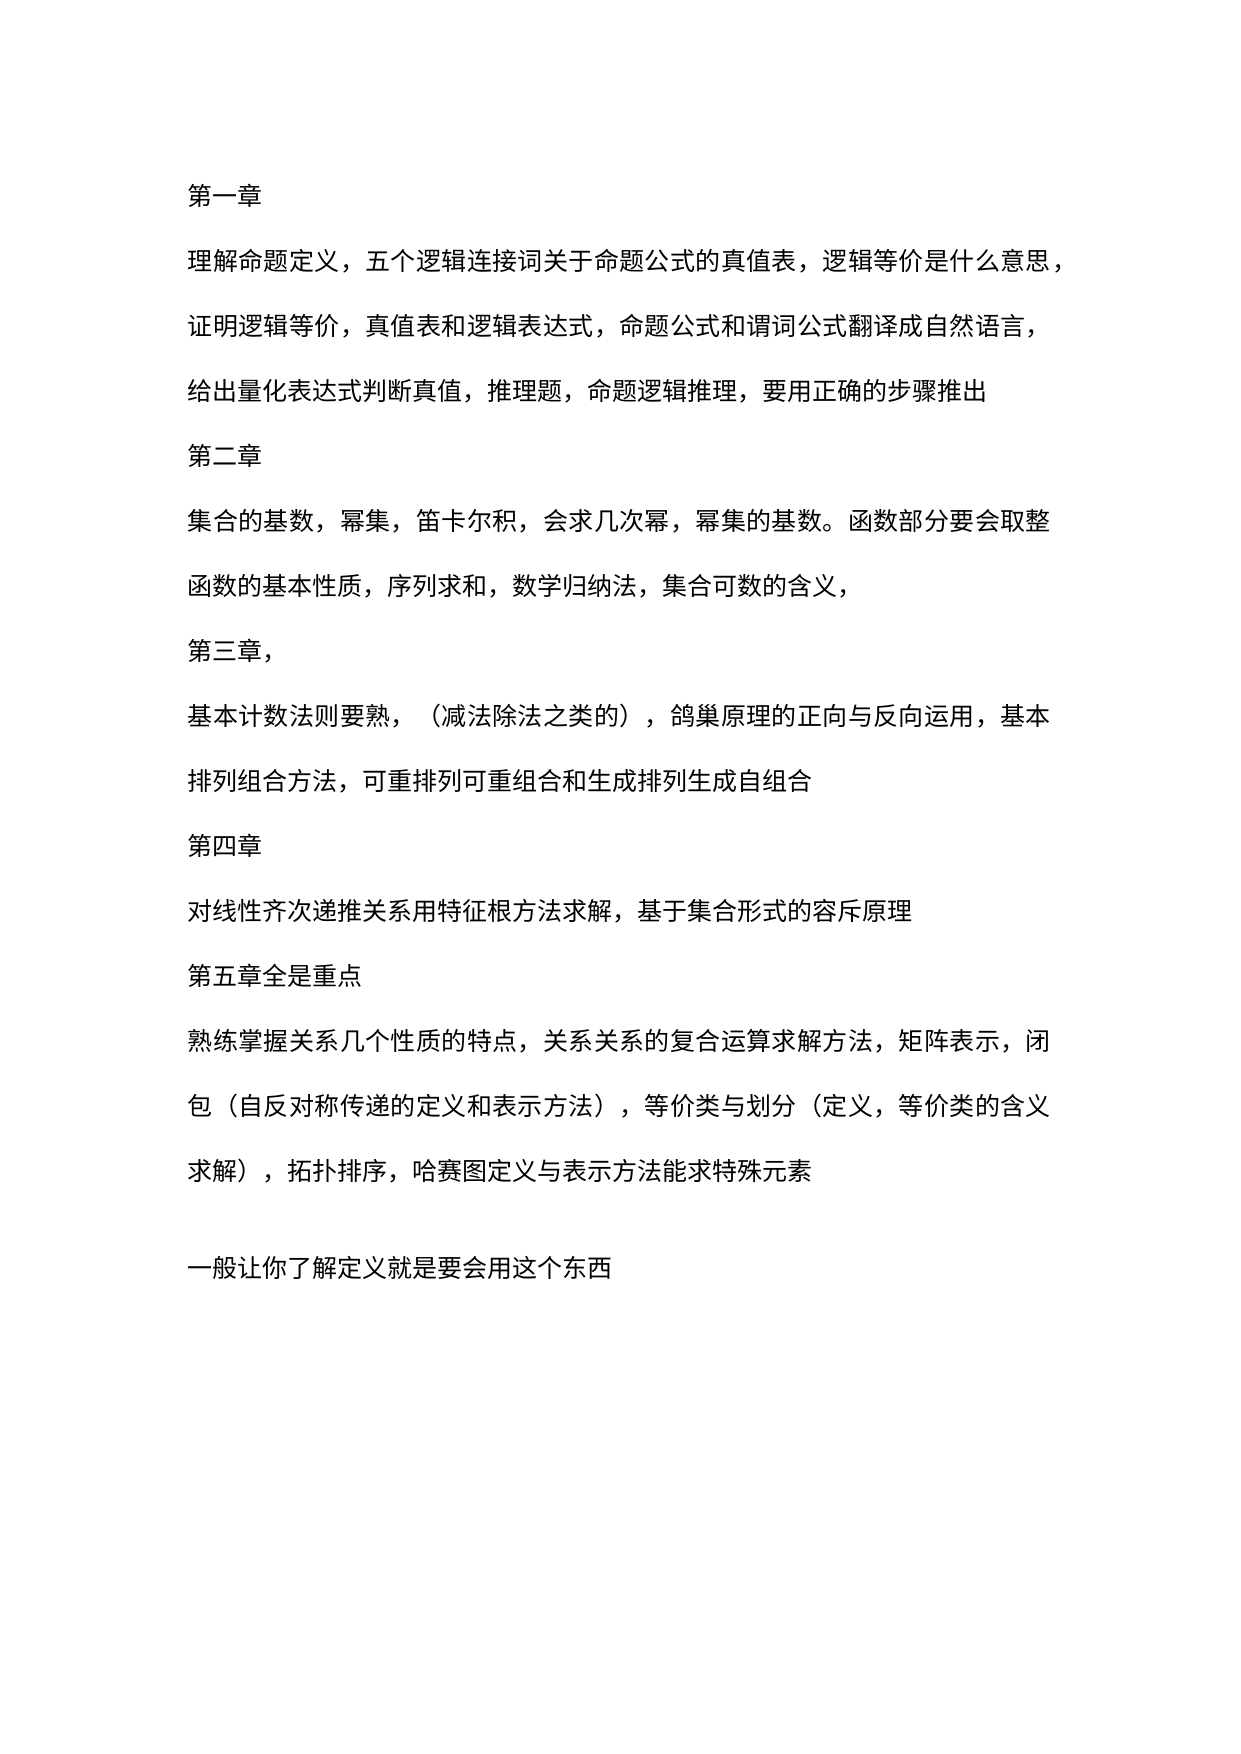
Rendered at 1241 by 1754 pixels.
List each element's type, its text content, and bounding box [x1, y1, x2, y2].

text 熟练掌握关系几个性质的特点，关系关系的复合运算求解方法，矩阵表示，闭包（自反对称传递的定义和表示方法），等价类与划分（定义，等价类的含义求解），拓扑排序，哈赛图定义与表示方法能求特殊元素 [187, 1007, 1053, 1202]
text 基本计数法则要熟，（减法除法之类的），鸽巢原理的正向与反向运用，基本排列组合方法，可重排列可重组合和生成排列生成自组合 [187, 682, 1053, 812]
text 一般让你了解定义就是要会用这个东西 [187, 1234, 1053, 1299]
text 第二章 [187, 422, 1053, 487]
text 第五章全是重点 [187, 942, 1053, 1007]
text 第三章， [187, 617, 1053, 682]
text 理解命题定义，五个逻辑连接词关于命题公式的真值表，逻辑等价是什么意思，证明逻辑等价，真值表和逻辑表达式，命题公式和谓词公式翻译成自然语言，给出量化表达式判断真值，推理题，命题逻辑推理，要用正确的步骤推出 [187, 227, 1053, 422]
text 对线性齐次递推关系用特征根方法求解，基于集合形式的容斥原理 [187, 877, 1053, 942]
text 第一章 [187, 162, 1053, 227]
text 第四章 [187, 812, 1053, 877]
text 集合的基数，幂集，笛卡尔积，会求几次幂，幂集的基数。函数部分要会取整函数的基本性质，序列求和，数学归纳法，集合可数的含义， [187, 487, 1053, 617]
